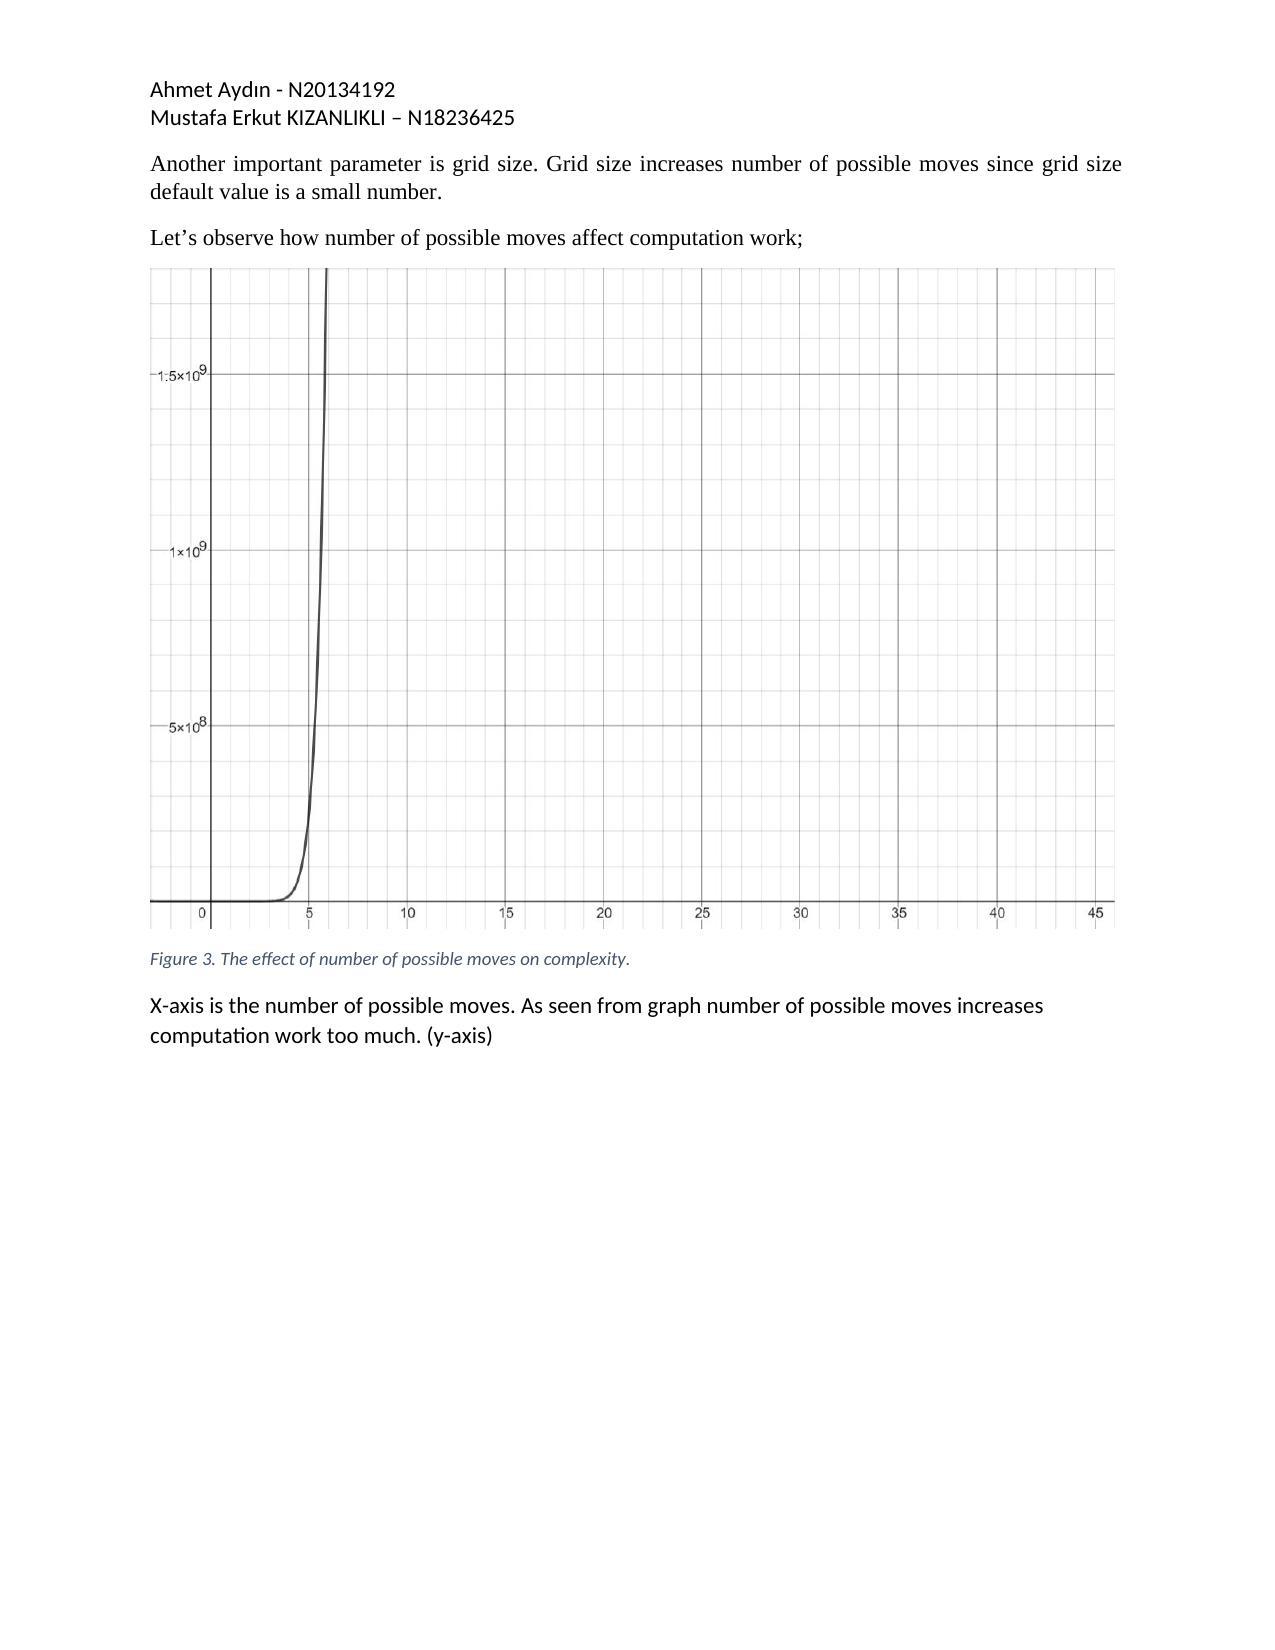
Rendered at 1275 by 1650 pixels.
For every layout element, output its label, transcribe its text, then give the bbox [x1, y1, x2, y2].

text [150, 150, 1125, 205]
text X-axis is the number of possible moves. As seen from graph number of possible moves increases computation work too much. (y-axis) [150, 991, 1125, 1049]
picture [150, 268, 1115, 929]
text Let’s observe how number of possible moves affect computation work; [150, 223, 1125, 250]
